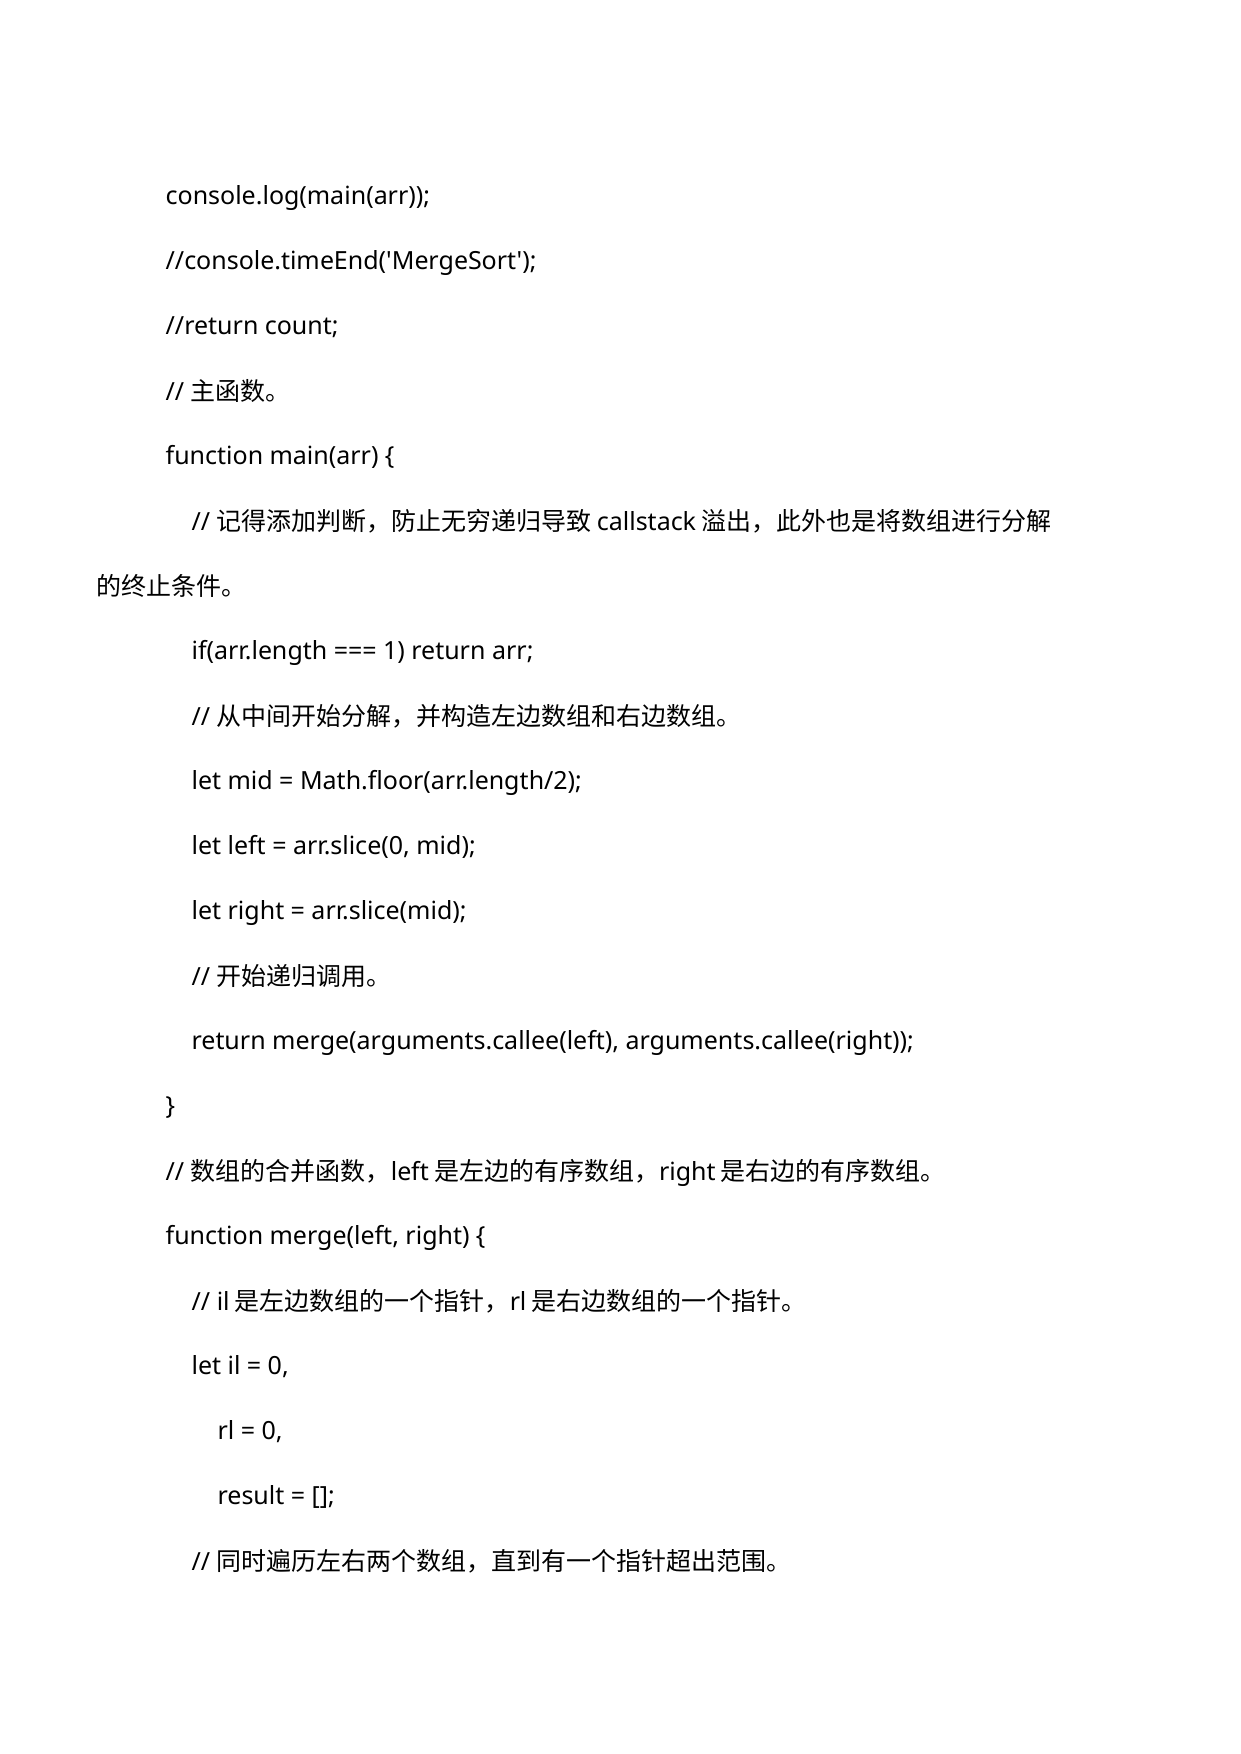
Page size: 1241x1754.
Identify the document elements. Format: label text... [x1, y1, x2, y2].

list return merge(arguments.callee(left), arguments.callee(right)); [96, 1007, 1053, 1072]
list let left = arr.slice(0, mid); [96, 812, 1053, 877]
list rl = 0, [96, 1397, 1053, 1462]
list // 主函数。 [96, 357, 1053, 422]
list // 开始递归调用。 [96, 942, 1053, 1007]
list // 数组的合并函数，left是左边的有序数组，right是右边的有序数组。 [96, 1137, 1053, 1202]
list let mid = Math.floor(arr.length/2); [96, 747, 1053, 812]
list function merge(left, right) { [96, 1202, 1053, 1267]
list } [96, 1072, 1053, 1137]
list function main(arr) { [96, 422, 1053, 487]
list // 从中间开始分解，并构造左边数组和右边数组。 [96, 682, 1053, 747]
list let right = arr.slice(mid); [96, 877, 1053, 942]
list if(arr.length === 1) return arr; [96, 617, 1053, 682]
list console.log(main(arr)); [96, 162, 1053, 227]
list // il是左边数组的一个指针，rl是右边数组的一个指针。 [96, 1267, 1053, 1332]
list //return count; [96, 292, 1053, 357]
list let il = 0, [96, 1332, 1053, 1397]
list result = []; [96, 1462, 1053, 1527]
list // 同时遍历左右两个数组，直到有一个指针超出范围。 [96, 1527, 1053, 1592]
list // 记得添加判断，防止无穷递归导致callstack溢出，此外也是将数组进行分解的终止条件。 [96, 487, 1053, 617]
list //console.timeEnd('MergeSort'); [96, 227, 1053, 292]
